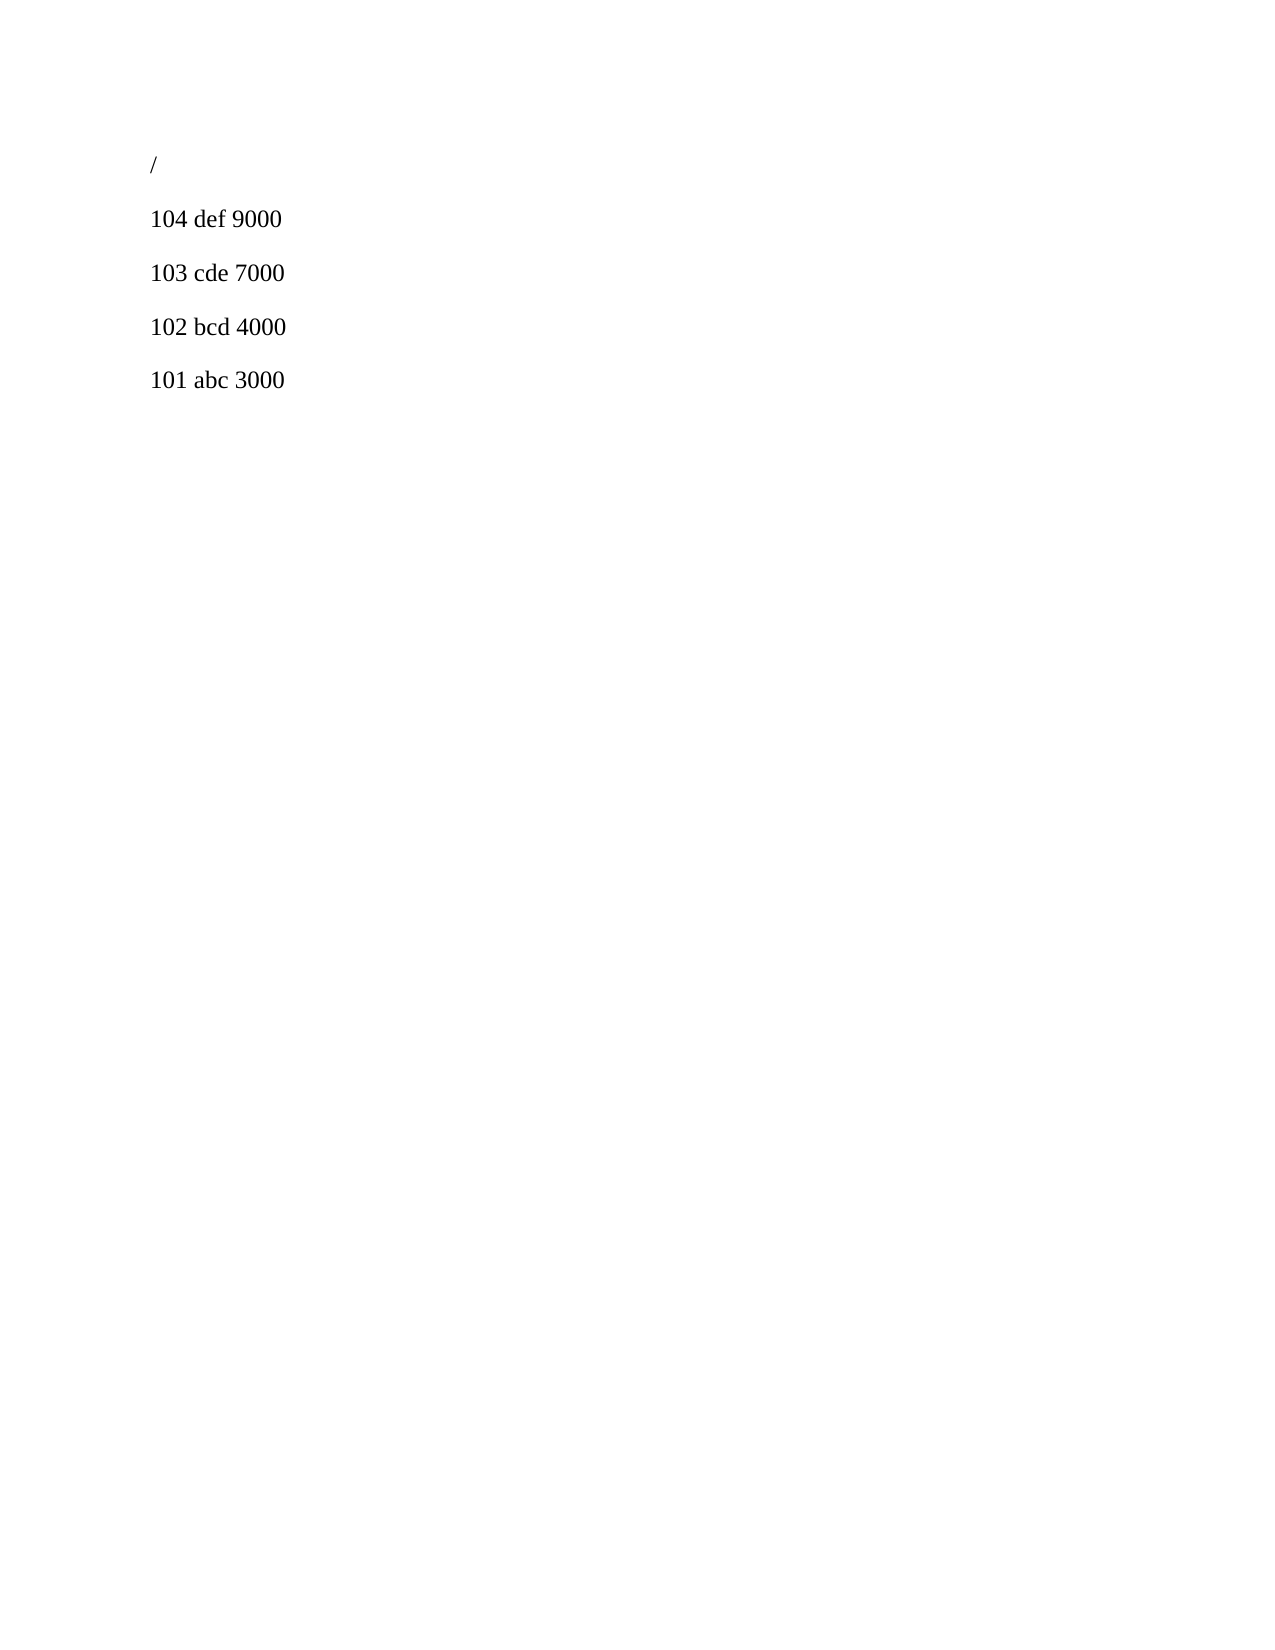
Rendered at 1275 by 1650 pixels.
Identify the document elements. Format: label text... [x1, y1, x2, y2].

text / [150, 150, 1125, 179]
text 103 cde 7000 [150, 258, 1125, 286]
text 104 def 9000 [150, 204, 1125, 233]
text 102 bcd 4000 [150, 312, 1125, 340]
text 101 abc 3000 [150, 365, 1125, 394]
